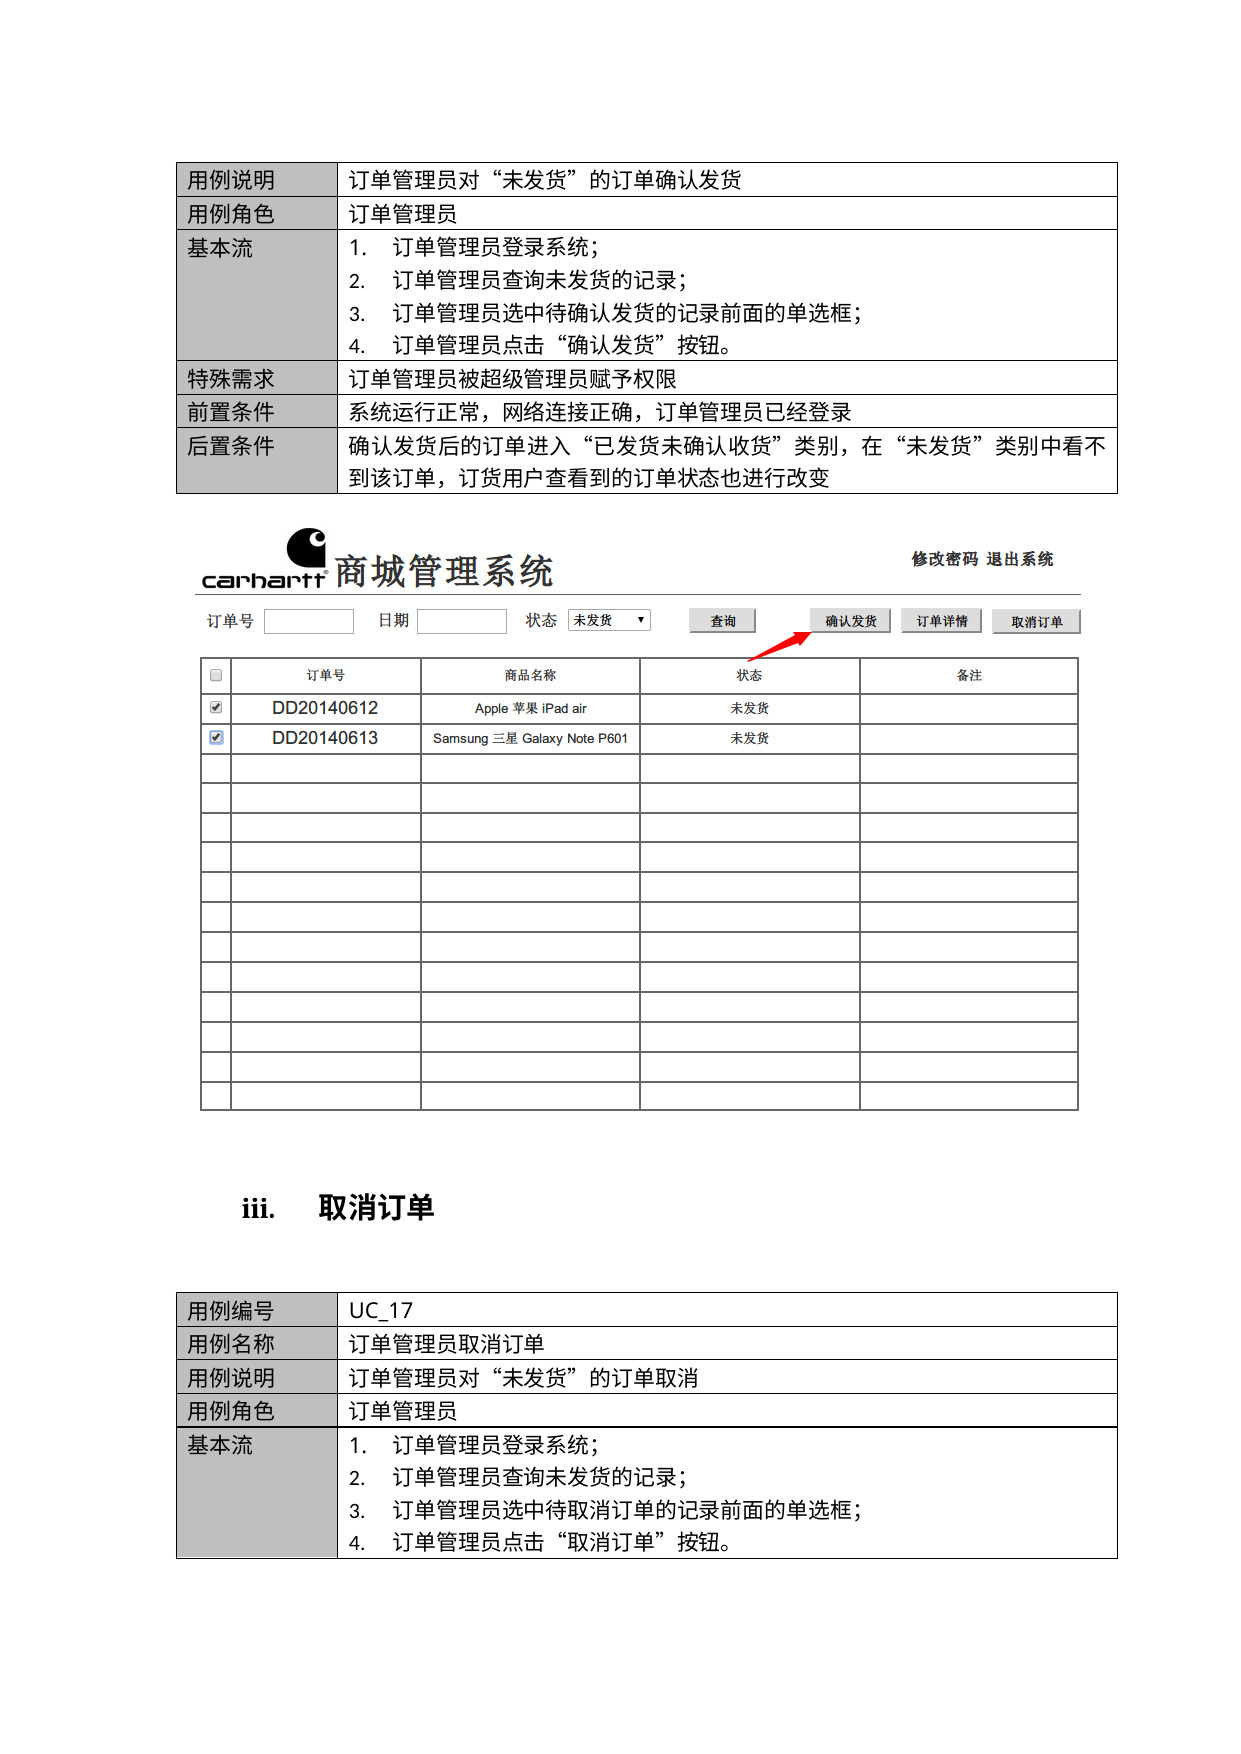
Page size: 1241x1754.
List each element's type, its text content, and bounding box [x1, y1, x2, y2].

table_cell 订单管理员 [338, 1394, 1117, 1426]
subtitle 取消订单 [275, 1173, 1053, 1238]
table_cell 订单管理员被超级管理员赋予权限 [338, 361, 1117, 394]
table_cell 用例角色 [177, 1394, 337, 1426]
picture [187, 526, 1088, 1137]
table_cell 后置条件 [177, 428, 337, 493]
table_cell 用例说明 [177, 163, 337, 196]
table_cell 系统运行正常，网络连接正确，订单管理员已经登录 [338, 395, 1117, 427]
table_cell 基本流 [177, 230, 337, 360]
table_header 用例编号 [177, 1293, 337, 1326]
table_cell 基本流 [177, 1428, 337, 1557]
table_cell 确认发货后的订单进入“已发货未确认收货”类别，在“未发货”类别中看不到该订单，订货用户查看到的订单状态也进行改变 [338, 428, 1117, 493]
table_cell 订单管理员登录系统； 订单管理员查询未发货的记录； 订单管理员选中待确认发货的记录前面的单选框； 订单管理员点击“确认发货”按钮。 [338, 230, 1117, 360]
table_cell 订单管理员对“未发货”的订单确认发货 [338, 163, 1117, 196]
table_cell 特殊需求 [177, 361, 337, 394]
table_cell 订单管理员 [338, 197, 1117, 229]
table_cell 用例说明 [177, 1360, 337, 1393]
table_cell 用例名称 [177, 1327, 337, 1359]
table_cell 用例角色 [177, 197, 337, 229]
table_cell 订单管理员取消订单 [338, 1327, 1117, 1359]
table_header UC_17 [338, 1293, 1117, 1326]
table_cell 订单管理员对“未发货”的订单取消 [338, 1360, 1117, 1393]
table_cell 订单管理员登录系统； 订单管理员查询未发货的记录； 订单管理员选中待取消订单的记录前面的单选框； 订单管理员点击“取消订单”按钮。 [338, 1428, 1117, 1557]
table_cell 前置条件 [177, 395, 337, 427]
